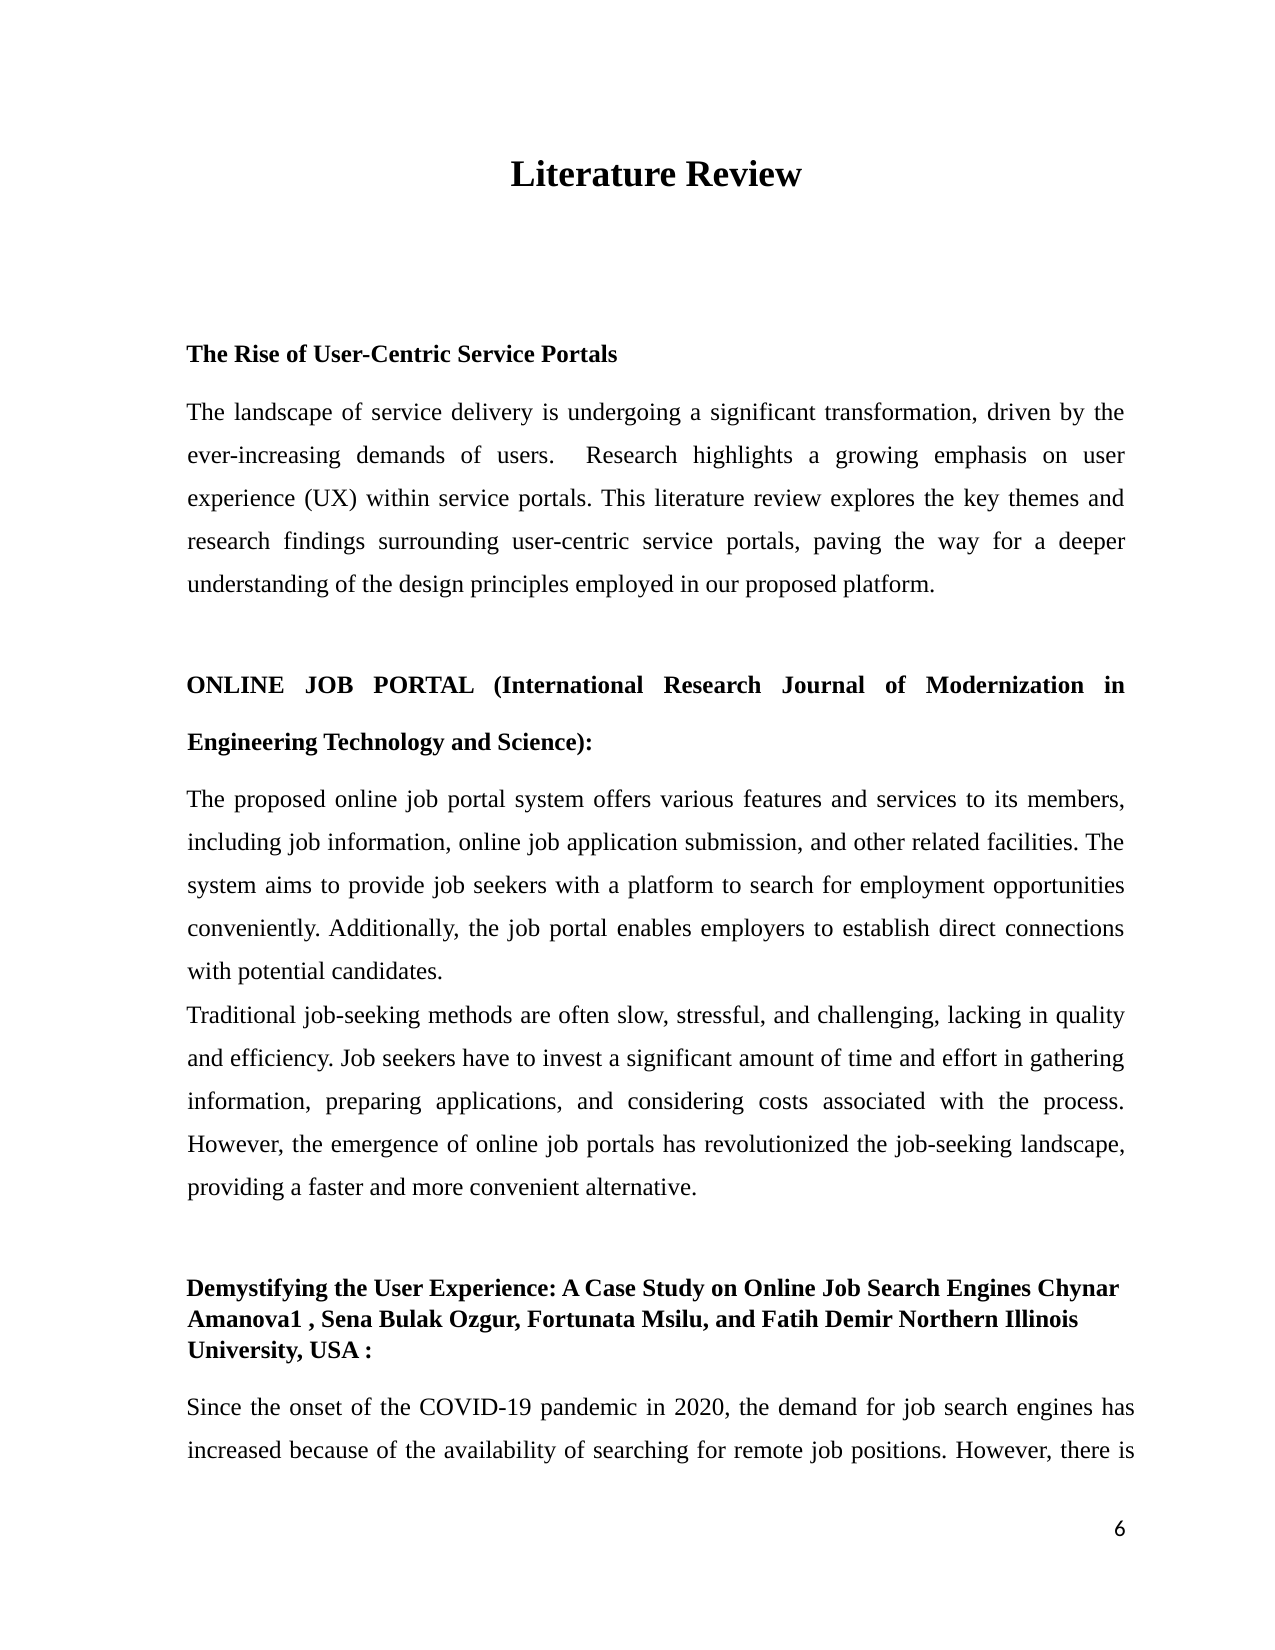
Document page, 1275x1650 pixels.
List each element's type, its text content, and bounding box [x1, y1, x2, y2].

text The landscape of service delivery is undergoing a significant transformation, driven by the ever-increasing demands of users. Research highlights a growing emphasis on user experience (UX) within service portals. This literature review explores the key themes and research findings surrounding user-centric service portals, paving the way for a deeper understanding of the design principles employed in our proposed platform. [186, 397, 1126, 598]
text ONLINE JOB PORTAL (International Research Journal of Modernization in Engineering Technology and Science): [186, 670, 1126, 755]
text Traditional job-seeking methods are often slow, stressful, and challenging, lacking in quality and efficiency. Job seekers have to invest a significant amount of time and effort in gathering information, preparing applications, and considering costs associated with the process. However, the emergence of online job portals has revolutionized the job-seeking landscape, providing a faster and more convenient alternative. [186, 1000, 1126, 1201]
text The proposed online job portal system offers various features and services to its members, including job information, online job application submission, and other related facilities. The system aims to provide job seekers with a platform to search for employment opportunities conveniently. Additionally, the job portal enables employers to establish direct connections with potential candidates. [186, 784, 1126, 985]
subtitle Literature Review [176, 151, 1136, 194]
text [186, 1392, 1137, 1464]
text The Rise of User-Centric Service Portals [186, 339, 1137, 368]
text Demystifying the User Experience: A Case Study on Online Job Search Engines Chynar Amanova1 , Sena Bulak Ozgur, Fortunata Msilu, and Fatih Demir Northern Illinois University, USA : [186, 1273, 1137, 1364]
